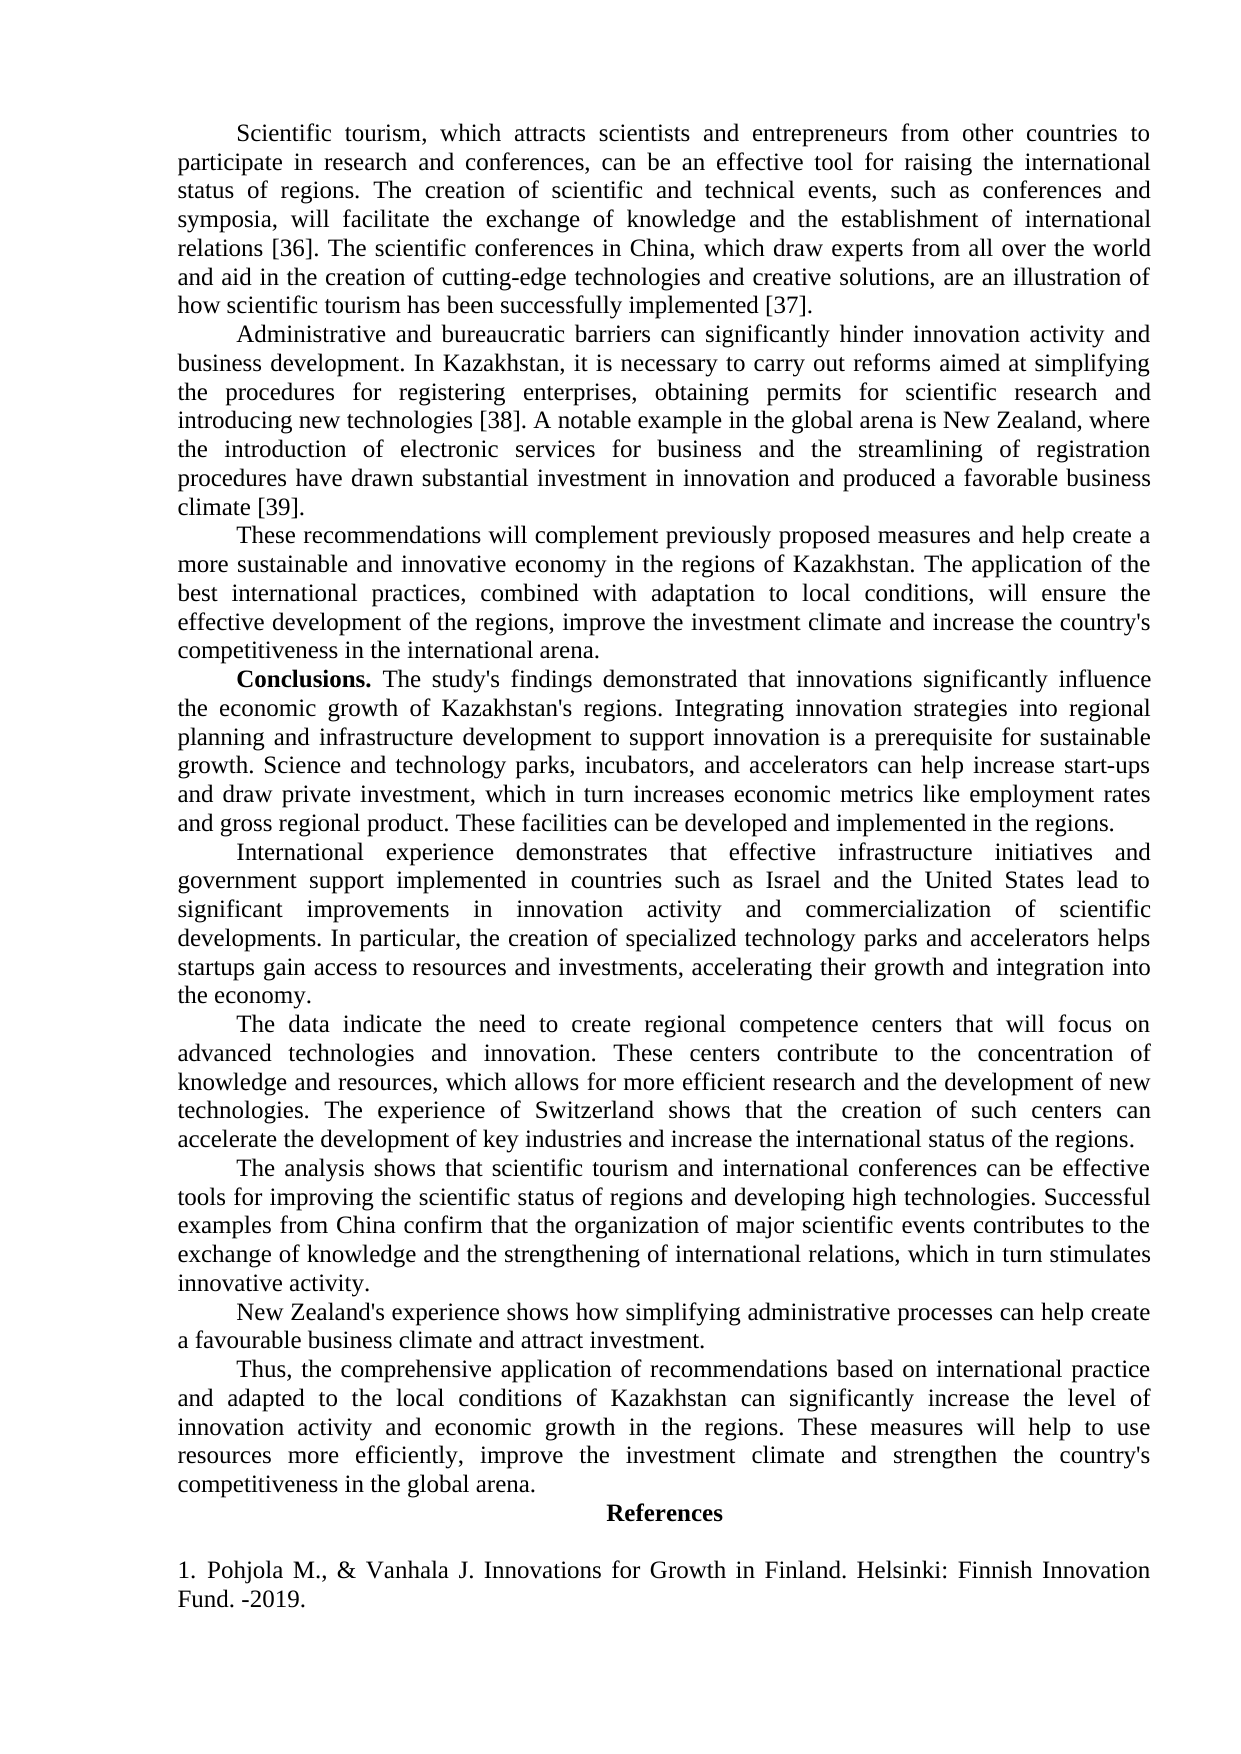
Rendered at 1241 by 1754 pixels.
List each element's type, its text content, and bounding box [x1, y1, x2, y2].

text The data indicate the need to create regional competence centers that will focus on advanced technologies and innovation. These centers contribute to the concentration of knowledge and resources, which allows for more efficient research and the development of new technologies. The experience of Switzerland shows that the creation of such centers can accelerate the development of key industries and increase the international status of the regions. [177, 1009, 1152, 1153]
text Administrative and bureaucratic barriers can significantly hinder innovation activity and business development. In Kazakhstan, it is necessary to carry out reforms aimed at simplifying the procedures for registering enterprises, obtaining permits for scientific research and introducing new technologies [38]. A notable example in the global arena is New Zealand, where the introduction of electronic services for business and the streamlining of registration procedures have drawn substantial investment in innovation and produced a favorable business climate [39]. [177, 319, 1152, 521]
text 1. Pohjola M., & Vanhala J. Innovations for Growth in Finland. Helsinki: Finnish Innovation Fund. -2019. [177, 1556, 1152, 1613]
text The analysis shows that scientific tourism and international conferences can be effective tools for improving the scientific status of regions and developing high technologies. Successful examples from China confirm that the organization of major scientific events contributes to the exchange of knowledge and the strengthening of international relations, which in turn stimulates innovative activity. [177, 1153, 1152, 1297]
text Thus, the comprehensive application of recommendations based on international practice and adapted to the local conditions of Kazakhstan can significantly increase the level of innovation activity and economic growth in the regions. These measures will help to use resources more efficiently, improve the investment climate and strengthen the country's competitiveness in the global arena. [177, 1354, 1152, 1498]
text New Zealand's experience shows how simplifying administrative processes can help create a favourable business climate and attract investment. [177, 1297, 1152, 1354]
text These recommendations will complement previously proposed measures and help create a more sustainable and innovative economy in the regions of Kazakhstan. The application of the best international practices, combined with adaptation to local conditions, will ensure the effective development of the regions, improve the investment climate and increase the country's competitiveness in the international arena. [177, 521, 1152, 664]
text Scientific tourism, which attracts scientists and entrepreneurs from other countries to participate in research and conferences, can be an effective tool for raising the international status of regions. The creation of scientific and technical events, such as conferences and symposia, will facilitate the exchange of knowledge and the establishment of international relations [36]. The scientific conferences in China, which draw experts from all over the world and aid in the creation of cutting-edge technologies and creative solutions, are an illustration of how scientific tourism has been successfully implemented [37]. [177, 118, 1152, 319]
text References [177, 1498, 1152, 1527]
text Conclusions. The study's findings demonstrated that innovations significantly influence the economic growth of Kazakhstan's regions. Integrating innovation strategies into regional planning and infrastructure development to support innovation is a prerequisite for sustainable growth. Science and technology parks, incubators, and accelerators can help increase start-ups and draw private investment, which in turn increases economic metrics like employment rates and gross regional product. These facilities can be developed and implemented in the regions. [177, 664, 1152, 837]
text International experience demonstrates that effective infrastructure initiatives and government support implemented in countries such as Israel and the United States lead to significant improvements in innovation activity and commercialization of scientific developments. In particular, the creation of specialized technology parks and accelerators helps startups gain access to resources and investments, accelerating their growth and integration into the economy. [177, 837, 1152, 1009]
